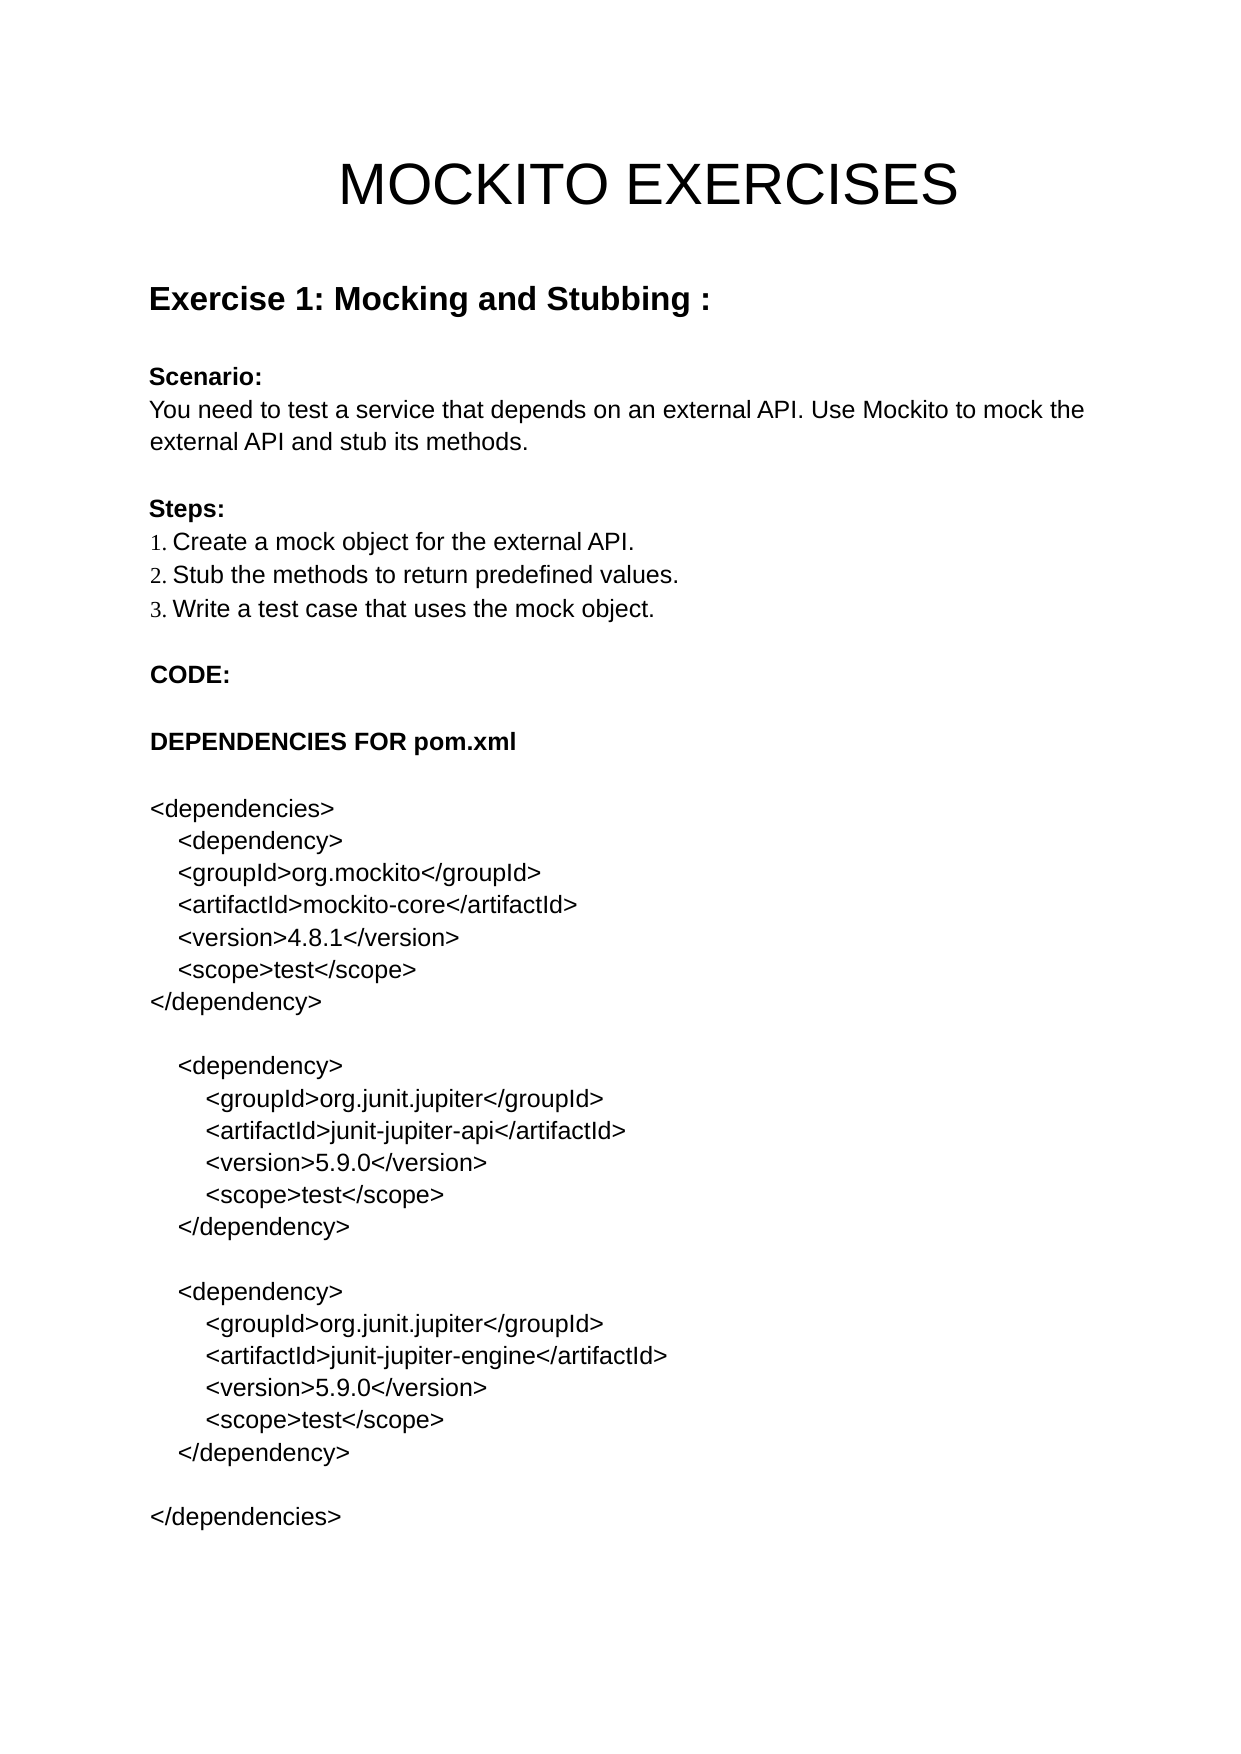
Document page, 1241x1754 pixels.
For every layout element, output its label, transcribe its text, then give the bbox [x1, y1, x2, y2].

text CODE: [150, 661, 1090, 689]
text You need to test a service that depends on an external API. Use Mockito to mock the external API and stub its methods. [148, 395, 1090, 456]
list Write a test case that uses the mock object. [150, 594, 1090, 623]
text Scenario: [148, 362, 1090, 390]
text MOCKITO EXERCISES [147, 150, 1151, 217]
text Steps: [148, 494, 1090, 523]
text <dependencies> <dependency> <groupId>org.mockito</groupId> <artifactId>mockito-core</artifactId> <version>4.8.1</version> <scope>test</scope> </dependency> <dependency> <groupId>org.junit.jupiter</groupId> <artifactId>junit-jupiter-api</artifactId> <version>5.9.0</version> <scope>test</scope> </dependency> <dependency> <groupId>org.junit.jupiter</groupId> <artifactId>junit-jupiter-engine</artifactId> <version>5.9.0</version> <scope>test</scope> </dependency> </dependencies> [150, 794, 1090, 1531]
list Stub the methods to return predefined values. [150, 561, 1090, 589]
list Create a mock object for the external API. [150, 527, 1090, 556]
text Exercise 1: Mocking and Stubbing : [148, 279, 1090, 317]
text DEPENDENCIES FOR pom.xml [150, 727, 1090, 756]
